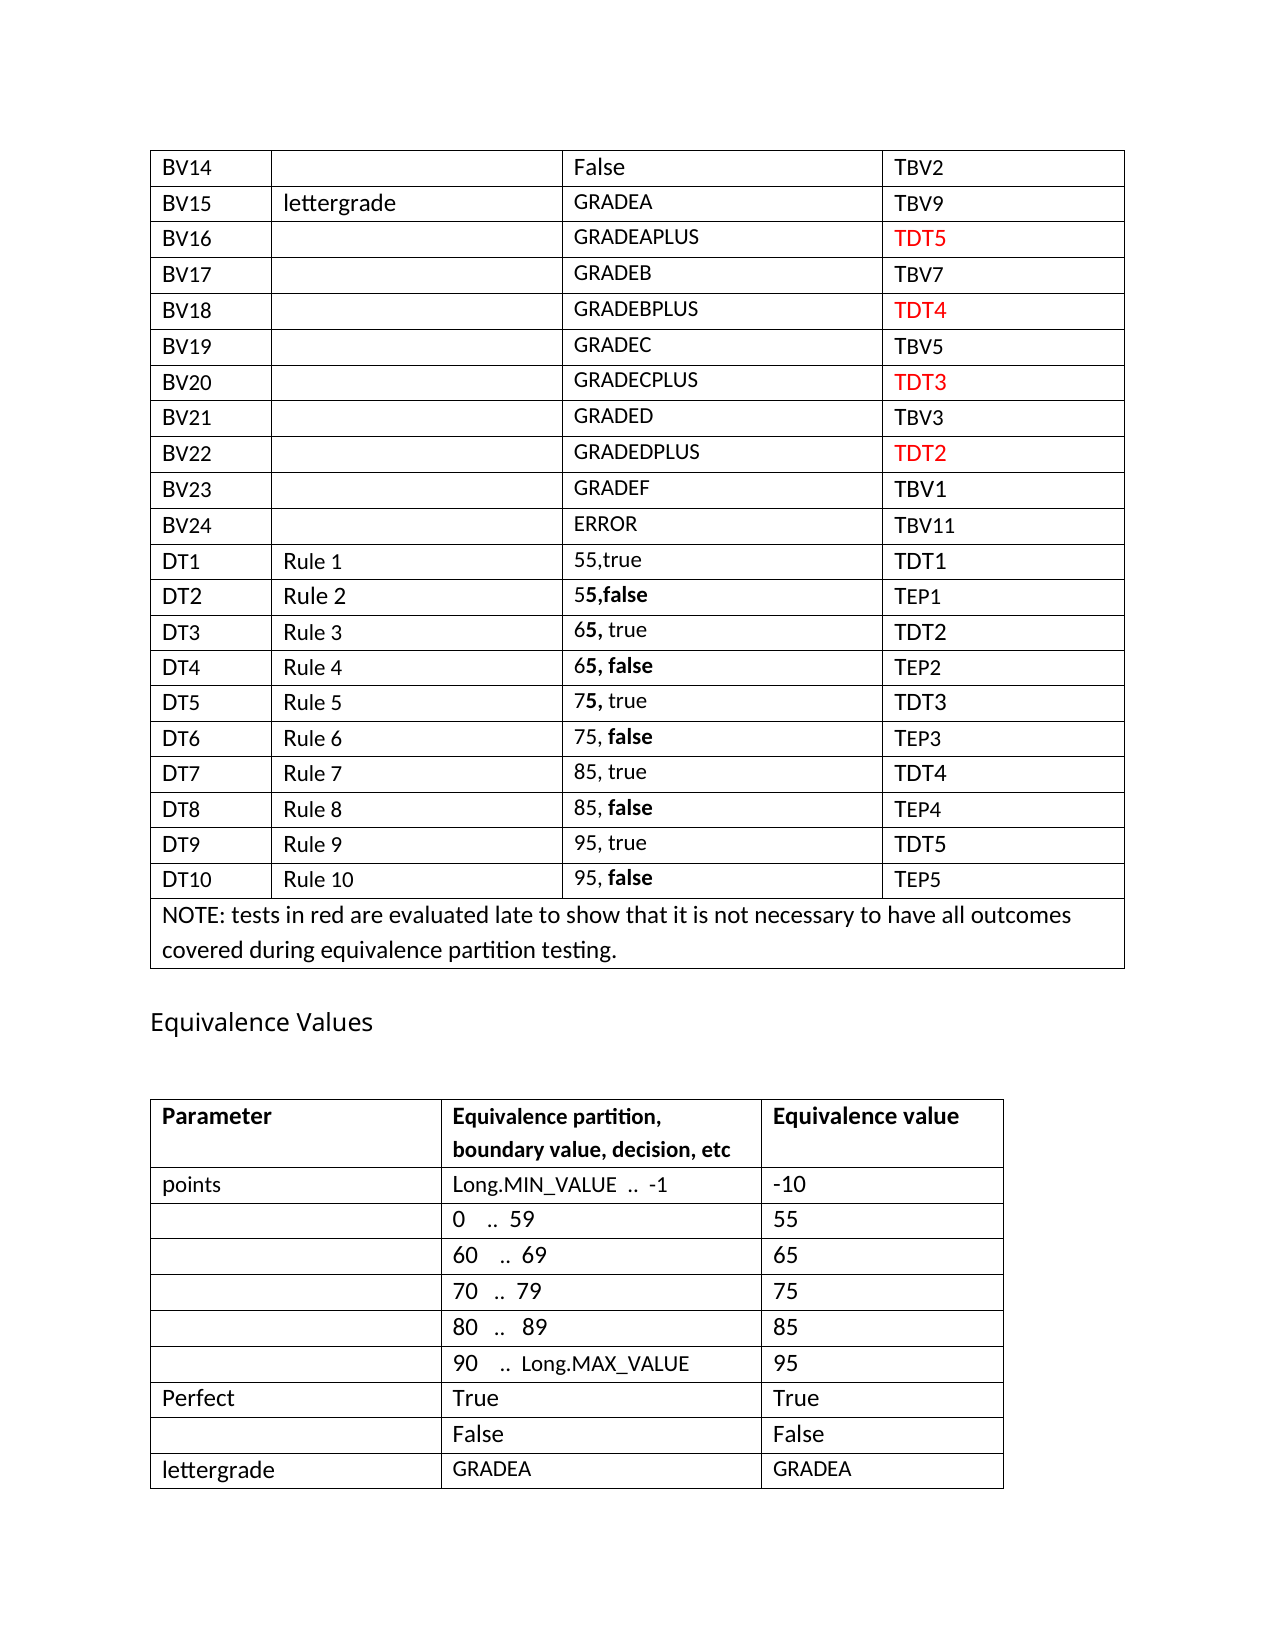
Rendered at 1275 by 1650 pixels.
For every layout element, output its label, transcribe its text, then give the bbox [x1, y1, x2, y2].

table_cell points [151, 1168, 441, 1202]
table_cell [272, 258, 562, 293]
table_cell GRADEBPLUS [563, 294, 882, 329]
table_cell DT4 [151, 651, 271, 685]
table_cell 55,false [563, 580, 882, 614]
table_cell BV14 [151, 151, 271, 186]
table_cell [272, 222, 562, 257]
table_cell True [442, 1383, 761, 1417]
table_cell 65, false [563, 651, 882, 685]
table_cell TDT2 [883, 437, 1124, 472]
table_cell 75 [762, 1275, 1003, 1310]
table_cell [151, 1275, 441, 1310]
table_cell [151, 1311, 441, 1346]
table_cell BV22 [151, 437, 271, 472]
table_cell [272, 330, 562, 364]
table_cell [272, 151, 562, 186]
table_cell BV20 [151, 366, 271, 400]
table_cell lettergrade [272, 187, 562, 221]
table_cell BV19 [151, 330, 271, 364]
table_cell TEP3 [883, 722, 1124, 756]
table_cell 85, false [563, 793, 882, 827]
table_cell Rule 8 [272, 793, 562, 827]
table_cell 95 [762, 1347, 1003, 1382]
table_cell Long.MIN_VALUE .. -1 [442, 1168, 761, 1202]
table_cell False [762, 1418, 1003, 1453]
table_cell [272, 294, 562, 329]
table_cell DT5 [151, 686, 271, 721]
table_cell [272, 509, 562, 544]
table_cell 65, true [563, 616, 882, 650]
table_cell BV17 [151, 258, 271, 293]
table_cell lettergrade [151, 1454, 441, 1488]
table_cell 70 .. 79 [442, 1275, 761, 1310]
table_cell DT10 [151, 864, 271, 898]
table_cell Rule 9 [272, 828, 562, 862]
table_cell BV24 [151, 509, 271, 544]
table_cell TBV1 [883, 473, 1124, 508]
table_cell [151, 1347, 441, 1382]
table_cell TDT4 [883, 757, 1124, 792]
table_cell GRADEDPLUS [563, 437, 882, 472]
table_cell Rule 5 [272, 686, 562, 721]
table_cell Perfect [151, 1383, 441, 1417]
table_cell TEP5 [883, 864, 1124, 898]
table_cell 90 .. Long.MAX_VALUE [442, 1347, 761, 1382]
table_cell ERROR [563, 509, 882, 544]
table_cell BV15 [151, 187, 271, 221]
table_cell 85 [762, 1311, 1003, 1346]
table_cell Rule 6 [272, 722, 562, 756]
table_cell GRADEC [563, 330, 882, 364]
table_cell BV18 [151, 294, 271, 329]
table_cell -10 [762, 1168, 1003, 1202]
table_cell TBV5 [883, 330, 1124, 364]
table_cell 80 .. 89 [442, 1311, 761, 1346]
table_cell Rule 4 [272, 651, 562, 685]
table_cell Rule 1 [272, 545, 562, 579]
table_cell TBV7 [883, 258, 1124, 293]
table_cell NOTE: tests in red are evaluated late to show that it is not necessary to have all outcomes covered during equivalence partition testing. [151, 899, 1124, 968]
table_cell TBV3 [883, 401, 1124, 436]
table_cell DT1 [151, 545, 271, 579]
table_cell Rule 2 [272, 580, 562, 614]
table_cell [151, 1418, 441, 1453]
table_header Equivalence value [762, 1100, 1003, 1167]
table_cell 95, true [563, 828, 882, 862]
table_cell [151, 1239, 441, 1274]
table_cell Rule 7 [272, 757, 562, 792]
table_cell GRADEB [563, 258, 882, 293]
table_cell 95, false [563, 864, 882, 898]
table_cell 75, true [563, 686, 882, 721]
table_cell TEP4 [883, 793, 1124, 827]
table_cell TDT4 [883, 294, 1124, 329]
table_cell [151, 1204, 441, 1238]
table_cell GRADEA [563, 187, 882, 221]
table_cell 85, true [563, 757, 882, 792]
table_cell DT7 [151, 757, 271, 792]
table_cell 75, false [563, 722, 882, 756]
table_cell TBV11 [883, 509, 1124, 544]
table_cell GRADEA [762, 1454, 1003, 1488]
table_cell BV16 [151, 222, 271, 257]
table_cell TDT2 [883, 616, 1124, 650]
table_cell TEP1 [883, 580, 1124, 614]
table_cell BV21 [151, 401, 271, 436]
list Equivalence Values [150, 1004, 1125, 1038]
table_cell [272, 366, 562, 400]
table_cell TBV2 [883, 151, 1124, 186]
table_cell TBV9 [883, 187, 1124, 221]
table_cell 55,true [563, 545, 882, 579]
table_cell DT8 [151, 793, 271, 827]
table_cell DT2 [151, 580, 271, 614]
table_header Parameter [151, 1100, 441, 1167]
table_cell 55 [762, 1204, 1003, 1238]
table_cell GRADED [563, 401, 882, 436]
table_cell 60 .. 69 [442, 1239, 761, 1274]
table_cell GRADECPLUS [563, 366, 882, 400]
table_header Equivalence partition, boundary value, decision, etc [442, 1100, 761, 1167]
table_cell TDT3 [883, 686, 1124, 721]
table_cell GRADEF [563, 473, 882, 508]
table_cell TDT3 [883, 366, 1124, 400]
table_cell BV23 [151, 473, 271, 508]
table_cell Rule 10 [272, 864, 562, 898]
table_cell [272, 401, 562, 436]
table_cell 0 .. 59 [442, 1204, 761, 1238]
table_cell Rule 3 [272, 616, 562, 650]
table_cell [272, 473, 562, 508]
table_cell DT9 [151, 828, 271, 862]
table_cell TDT1 [883, 545, 1124, 579]
table_cell False [442, 1418, 761, 1453]
table_cell DT3 [151, 616, 271, 650]
table_cell GRADEAPLUS [563, 222, 882, 257]
table_cell DT6 [151, 722, 271, 756]
table_cell GRADEA [442, 1454, 761, 1488]
table_cell TDT5 [883, 828, 1124, 862]
table_cell False [563, 151, 882, 186]
table_cell TDT5 [883, 222, 1124, 257]
table_cell [272, 437, 562, 472]
table_cell 65 [762, 1239, 1003, 1274]
table_cell True [762, 1383, 1003, 1417]
table_cell TEP2 [883, 651, 1124, 685]
